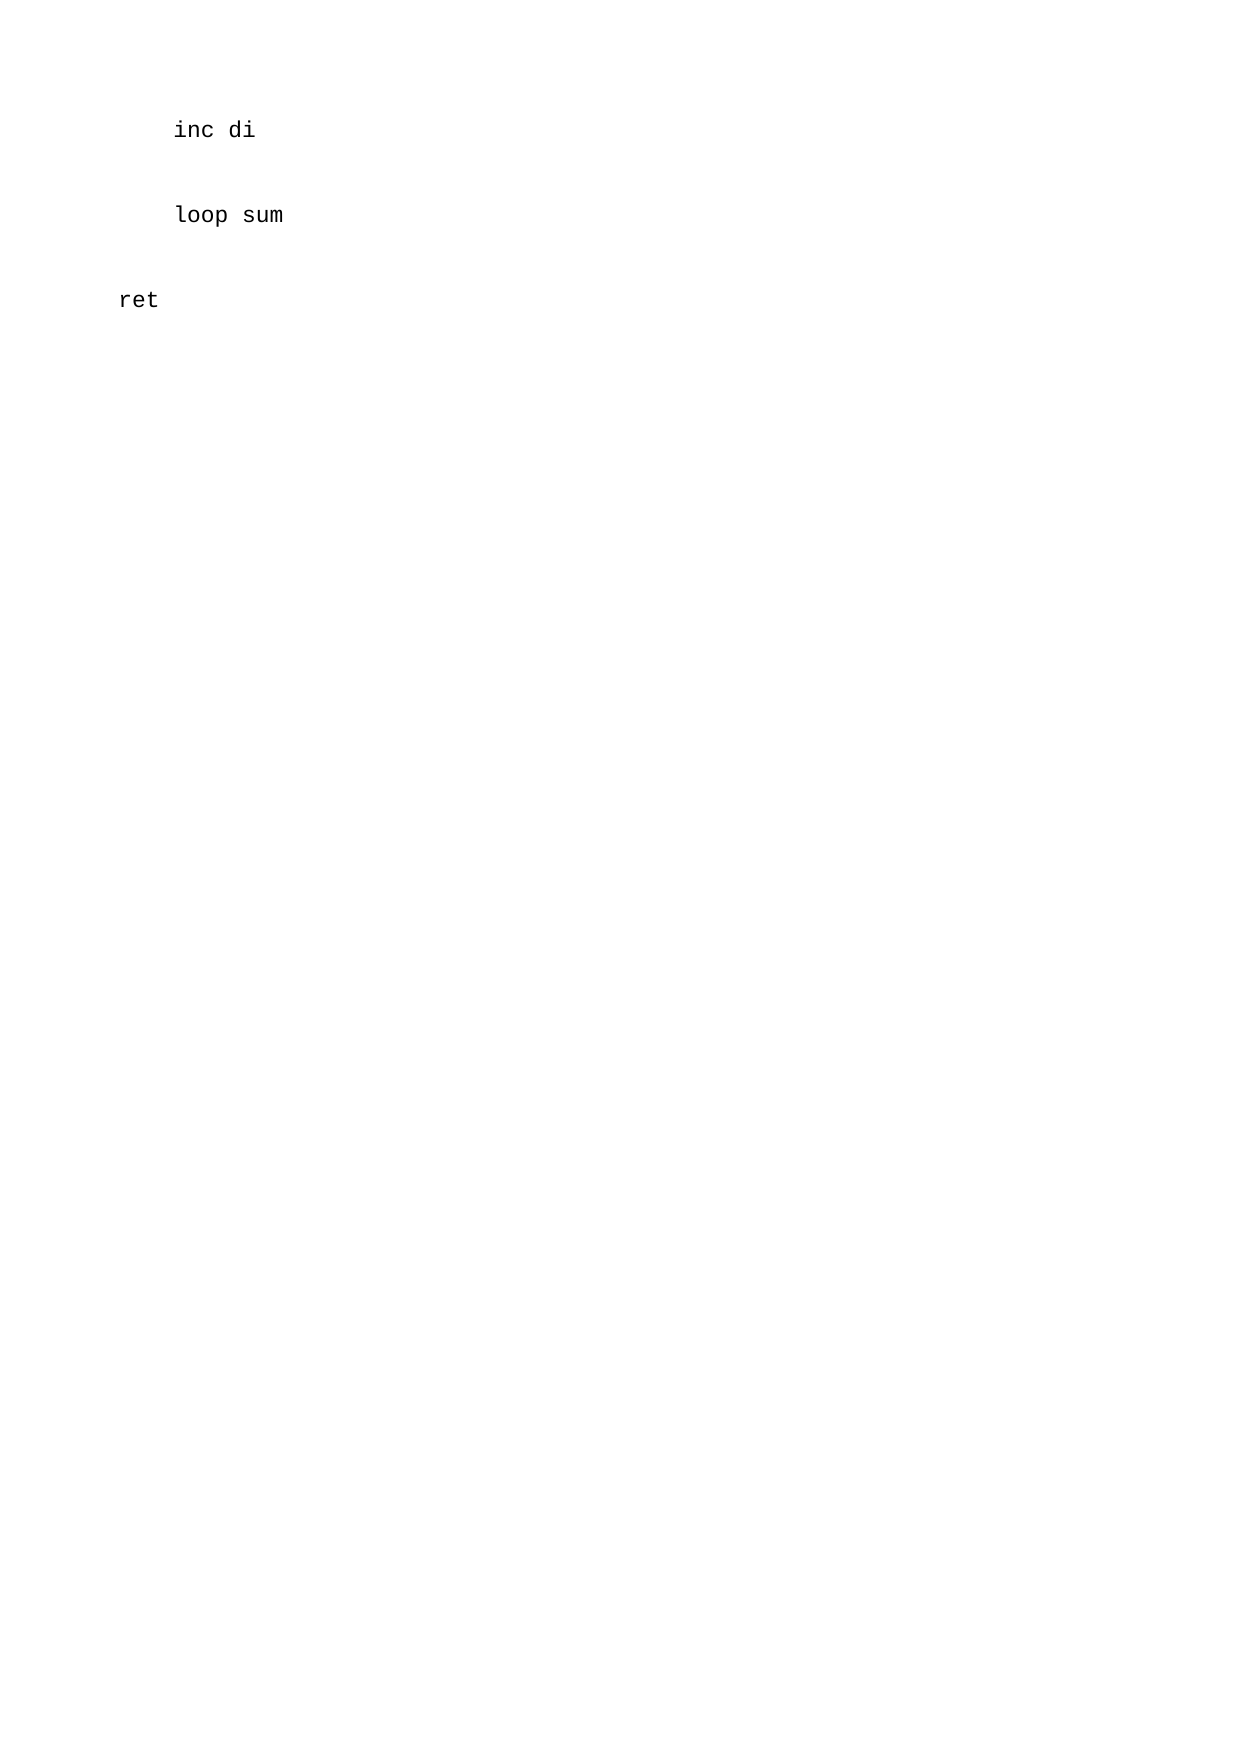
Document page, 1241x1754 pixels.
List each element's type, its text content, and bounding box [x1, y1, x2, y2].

text inc di [118, 118, 1152, 144]
text loop sum [118, 203, 1152, 229]
text ret [118, 288, 1152, 314]
